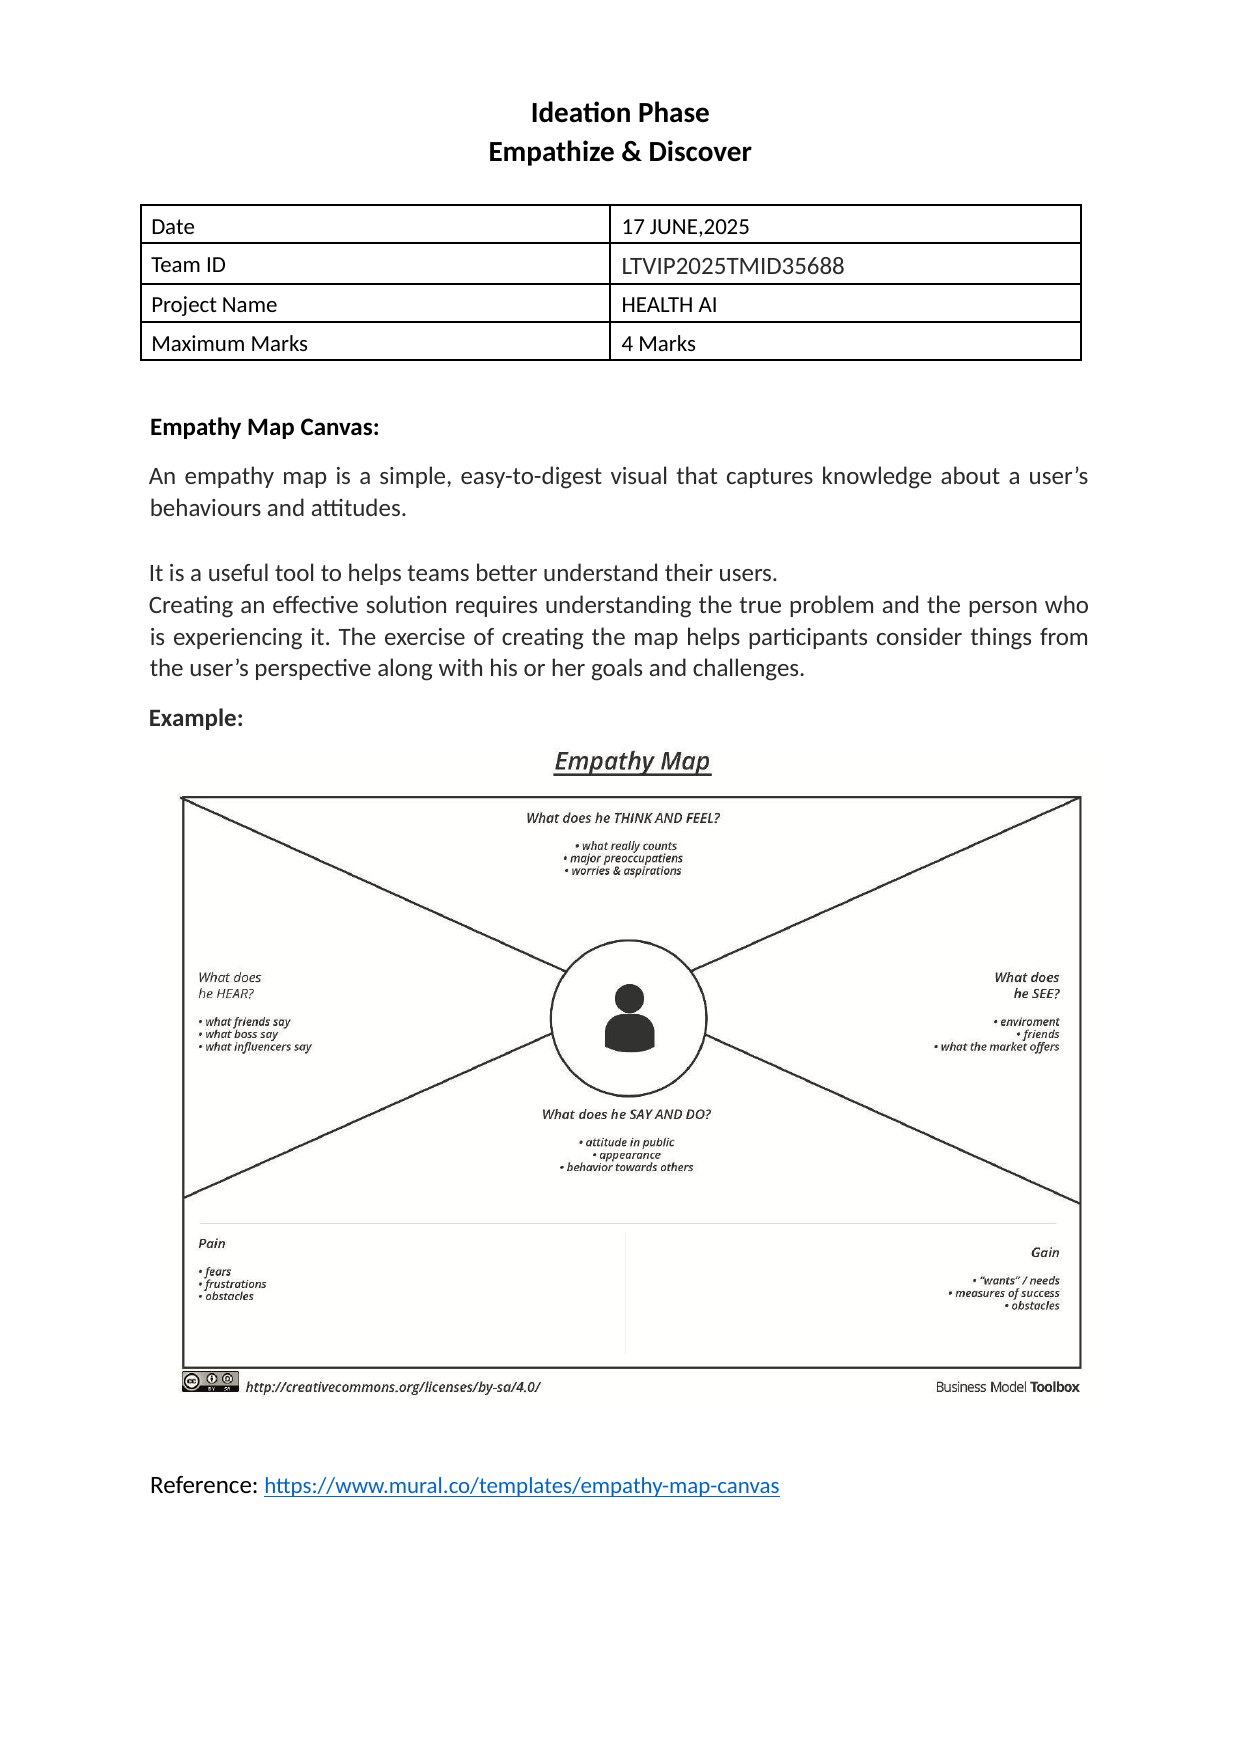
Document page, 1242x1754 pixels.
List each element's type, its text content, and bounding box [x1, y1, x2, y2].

table_cell Project Name [142, 285, 609, 321]
text Creating an effective solution requires understanding the true problem and the person who is experiencing it. The exercise of creating the map helps participants consider things from the user’s perspective along with his or her goals and challenges. [148, 589, 1091, 683]
text An empathy map is a simple, easy-to-digest visual that captures knowledge about a user’s behaviours and attitudes. [148, 460, 1091, 522]
text Reference: https://www.mural.co/templates/empathy-map-canvas [150, 1470, 1102, 1500]
table_cell Team ID [142, 244, 609, 283]
table_cell LTVIP2025TMID35688 [611, 244, 1080, 283]
picture [162, 748, 1103, 1401]
text Empathy Map Canvas: [150, 411, 1102, 441]
text Example: [148, 702, 1102, 732]
text Ideation Phase [150, 94, 1090, 130]
table_cell Maximum Marks [142, 323, 609, 359]
text It is a useful tool to helps teams better understand their users. [148, 557, 1091, 587]
table_cell 4 Marks [611, 323, 1080, 359]
text Empathize & Discover [150, 133, 1090, 168]
table_header 17 JUNE,2025 [611, 206, 1080, 242]
table_header Date [142, 206, 609, 242]
table_cell HEALTH AI [611, 285, 1080, 321]
